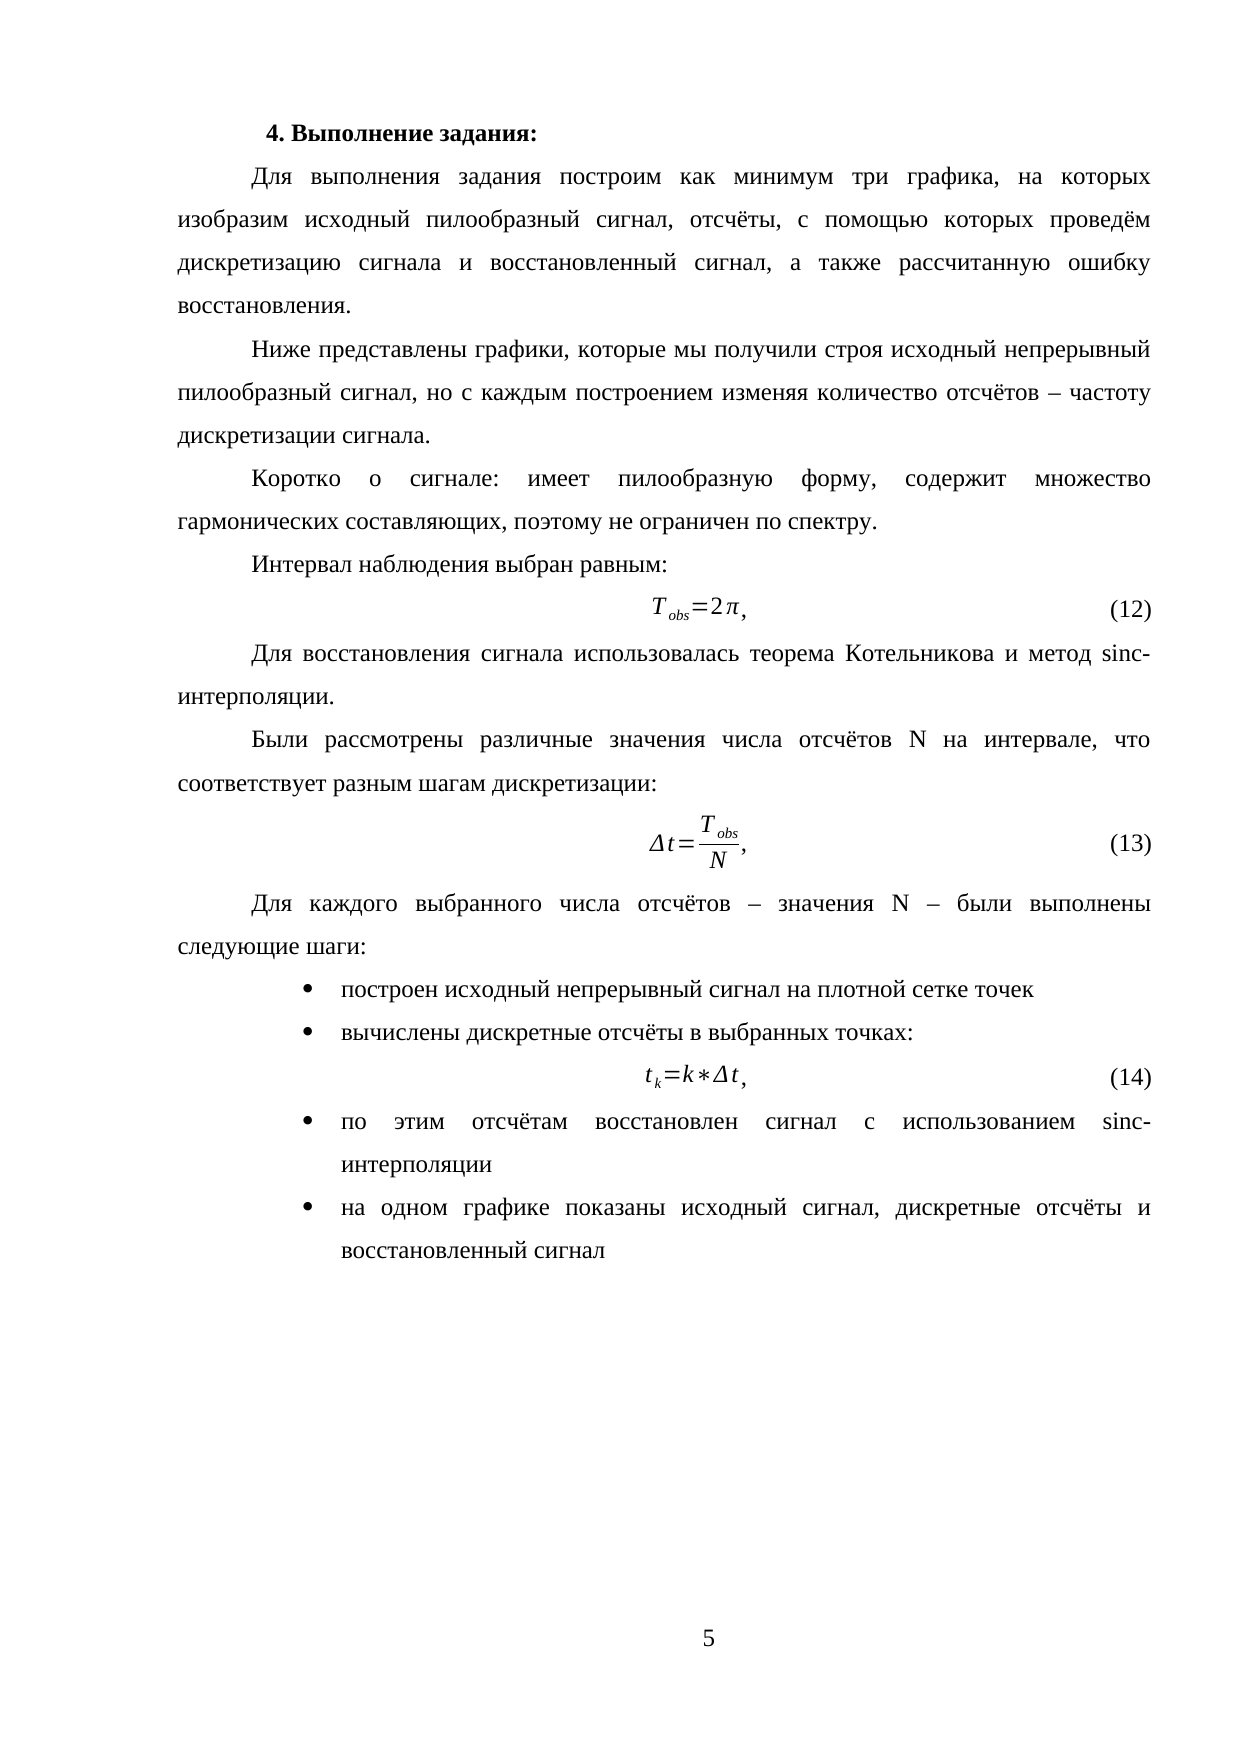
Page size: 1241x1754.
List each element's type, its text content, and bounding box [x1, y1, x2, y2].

subtitle 4. Выполнение задания: [177, 118, 1152, 147]
text , (12) [177, 592, 1152, 624]
text Для выполнения задания построим как минимум три графика, на которых изобразим исходный пилообразный сигнал, отсчёты, с помощью которых проведём дискретизацию сигнала и восстановленный сигнал, а также рассчитанную ошибку восстановления. [177, 161, 1152, 319]
text Были рассмотрены различные значения числа отсчётов N на интервале, что соответствует разным шагам дискретизации: [177, 724, 1152, 796]
list вычислены дискретные отсчёты в выбранных точках: [303, 1017, 1152, 1046]
text , (13) [177, 811, 1152, 873]
text Для восстановления сигнала использовалась теорема Котельникова и метод sinc-интерполяции. [177, 638, 1152, 710]
text Коротко о сигнале: имеет пилообразную форму, содержит множество гармонических составляющих, поэтому не ограничен по спектру. [177, 463, 1152, 535]
text Интервал наблюдения выбран равным: [177, 549, 1152, 578]
text , (14) [177, 1060, 1152, 1092]
list на одном графике показаны исходный сигнал, дискретные отсчёты и восстановленный сигнал [303, 1192, 1152, 1264]
text Для каждого выбранного числа отсчётов – значения N – были выполнены следующие шаги: [177, 888, 1152, 960]
list построен исходный непрерывный сигнал на плотной сетке точек [303, 974, 1152, 1003]
list по этим отсчётам восстановлен сигнал с использованием sinc-интерполяции [303, 1106, 1152, 1178]
text Ниже представлены графики, которые мы получили строя исходный непрерывный пилообразный сигнал, но с каждым построением изменяя количество отсчётов – частоту дискретизации сигнала. [177, 334, 1152, 449]
